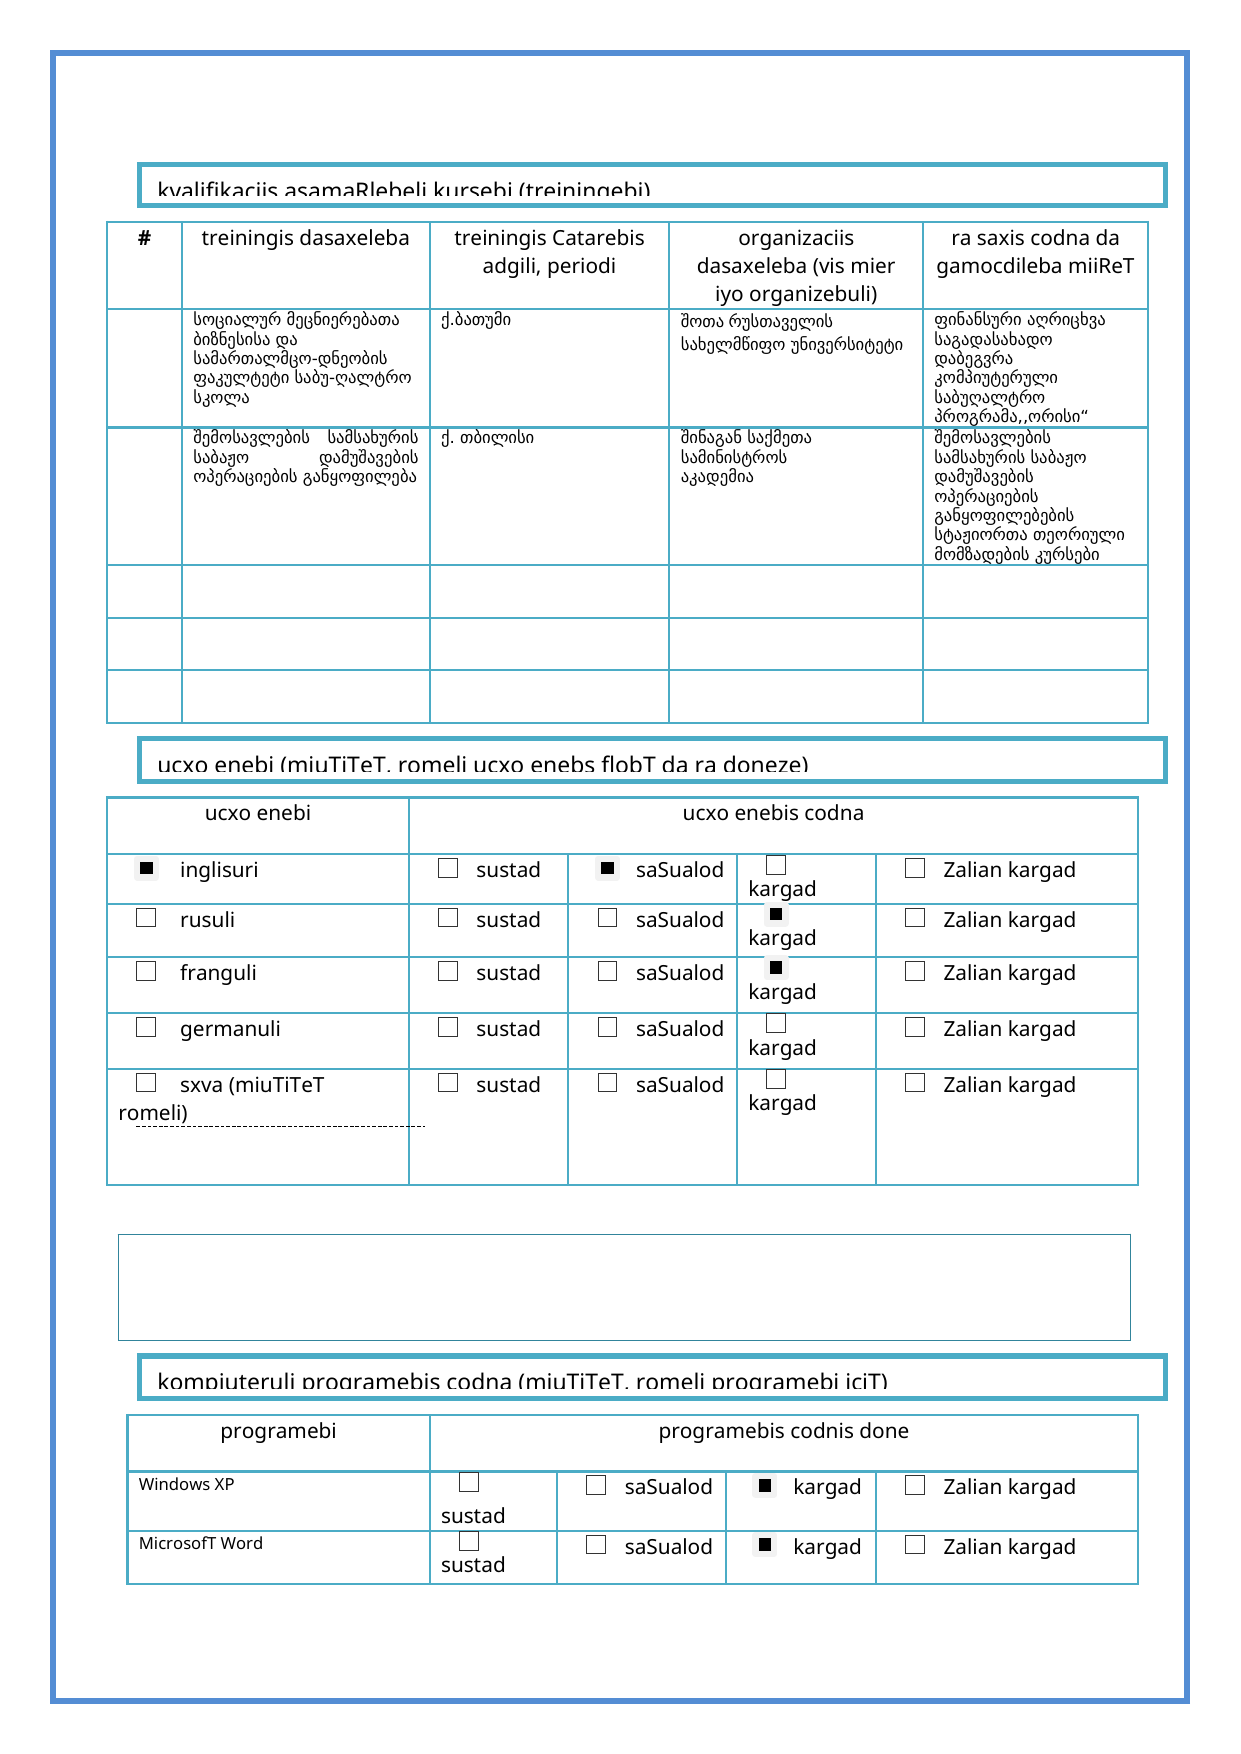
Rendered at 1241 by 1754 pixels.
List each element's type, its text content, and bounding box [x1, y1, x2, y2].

table_cell MicrosofT Word [129, 1532, 429, 1583]
table_cell saSualod [558, 1532, 725, 1583]
table_cell Zalian kargad [877, 1070, 1137, 1184]
table_header programebi [129, 1416, 429, 1470]
table_cell kargad [738, 905, 875, 956]
table_cell [431, 619, 668, 669]
table_cell sustad [410, 958, 567, 1012]
table_cell [431, 566, 668, 617]
table_cell შემოსავლების სამსახურის საბაჟო დამუშავების ოპერაციების განყოფილებების სტაჟიორთა თეორიული მომზადების კურსები [924, 429, 1147, 564]
table_cell sustad [431, 1473, 556, 1530]
table_cell [670, 671, 922, 722]
table_cell Zalian kargad [877, 958, 1137, 1012]
table_cell [108, 671, 181, 722]
table_cell Zalian kargad [877, 905, 1137, 956]
table_cell inglisuri [108, 855, 408, 903]
table_cell [108, 310, 181, 426]
table_cell [670, 619, 922, 669]
table_cell saSualod [569, 1070, 736, 1184]
table_cell [431, 671, 668, 722]
table_header programebis codnis done [431, 1416, 1137, 1470]
table_cell saSualod [569, 855, 736, 903]
table_cell kargad [738, 855, 875, 903]
table_cell [108, 429, 181, 564]
table_cell [108, 619, 181, 669]
table_cell kargad [738, 1070, 875, 1184]
table_cell Zalian kargad [877, 855, 1137, 903]
table_cell franguli [108, 958, 408, 1012]
table_cell [924, 619, 1147, 669]
table_cell [924, 566, 1147, 617]
table_cell saSualod [558, 1473, 725, 1530]
table_cell ქ. თბილისი [431, 429, 668, 564]
table_cell sustad [431, 1532, 556, 1583]
table_cell sustad [410, 1014, 567, 1068]
table_cell saSualod [569, 905, 736, 956]
table_cell sxva (miuTiTeT romeli) [108, 1070, 408, 1184]
table_header ucxo enebi [108, 799, 408, 853]
table_cell [108, 566, 181, 617]
table_cell Zalian kargad [877, 1014, 1137, 1068]
table_header treiningis dasaxeleba [183, 223, 429, 308]
table_cell sustad [410, 905, 567, 956]
table_cell germanuli [108, 1014, 408, 1068]
table_header # [108, 223, 181, 308]
table_cell Windows XP [129, 1473, 429, 1530]
table_cell Zalian kargad [877, 1532, 1137, 1583]
table_cell kargad [727, 1473, 875, 1530]
table_cell შინაგან საქმეთა სამინისტროს აკადემია [670, 429, 922, 564]
table_header ucxo enebis codna [410, 799, 1137, 853]
table_header treiningis Catarebis adgili, periodi [431, 223, 668, 308]
table_cell saSualod [569, 1014, 736, 1068]
table_cell [183, 619, 429, 669]
table_cell sustad [410, 1070, 567, 1184]
table_cell ქ.ბათუმი [431, 310, 668, 426]
table_cell სოციალურ მეცნიერებათა ბიზნესისა და სამართალმცო-დნეობის ფაკულტეტი საბუ-ღალტრო სკოლა [183, 310, 429, 426]
table_cell Zalian kargad [877, 1473, 1137, 1530]
table_header ra saxis codna da gamocdileba miiReT [924, 223, 1147, 308]
table_cell [183, 566, 429, 617]
table_cell kargad [727, 1532, 875, 1583]
table_cell [924, 671, 1147, 722]
table_cell შოთა რუსთაველის სახელმწიფო უნივერსიტეტი [670, 310, 922, 426]
table_cell kargad [738, 1014, 875, 1068]
table_cell kargad [738, 958, 875, 1012]
table_cell rusuli [108, 905, 408, 956]
table_cell ფინანსური აღრიცხვა საგადასახადო დაბეგვრა კომპიუტერული საბუღალტრო პროგრამა,,ორისი“ [924, 310, 1147, 426]
table_header organizaciis dasaxeleba (vis mier iyo organizebuli) [670, 223, 922, 308]
table_cell [670, 566, 922, 617]
table_cell sustad [410, 855, 567, 903]
table_cell [183, 671, 429, 722]
table_cell შემოსავლების სამსახურის საბაჟო დამუშავების ოპერაციების განყოფილება [183, 429, 429, 564]
table_cell saSualod [569, 958, 736, 1012]
